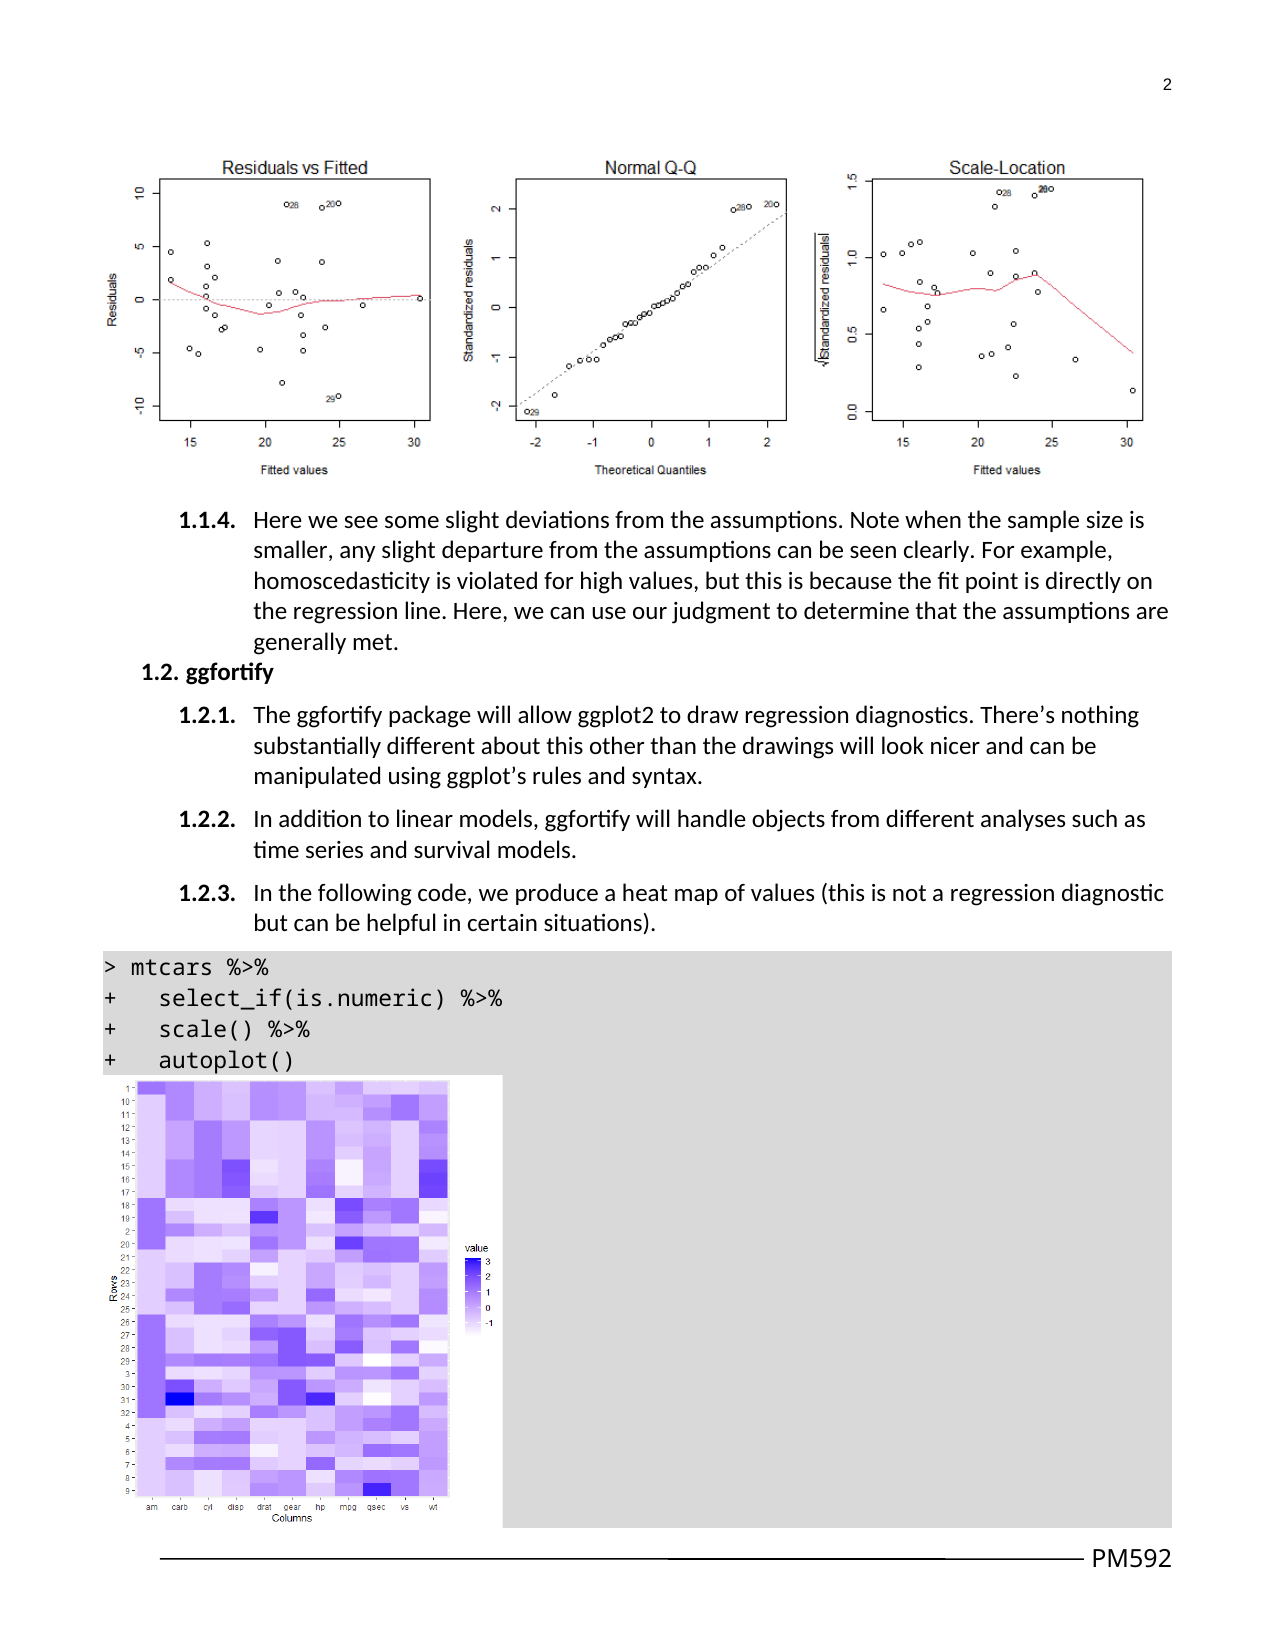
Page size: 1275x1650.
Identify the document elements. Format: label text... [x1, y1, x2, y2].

text > mtcars %>% [103, 951, 1172, 982]
picture [103, 1075, 503, 1528]
text + scale() %>% [103, 1013, 1172, 1044]
list In addition to linear models, ggfortify will handle objects from different analyses such as time series and survival models. [178, 803, 1172, 864]
list The ggfortify package will allow ggplot2 to draw regression diagnostics. There’s nothing substantially different about this other than the drawings will look nicer and can be manipulated using ggplot’s rules and syntax. [178, 699, 1172, 791]
text + select_if(is.numeric) %>% [103, 982, 1172, 1013]
list In the following code, we produce a heat map of values (this is not a regression diagnostic but can be helpful in certain situations). [178, 877, 1172, 938]
picture [103, 122, 1172, 492]
list ggfortify [141, 656, 1172, 687]
list Here we see some slight deviations from the assumptions. Note when the sample size is smaller, any slight departure from the assumptions can be seen clearly. For example, homoscedasticity is violated for high values, but this is because the fit point is directly on the regression line. Here, we can use our judgment to determine that the assumptions are generally met. [178, 504, 1172, 656]
text + autoplot() [103, 1044, 1172, 1076]
